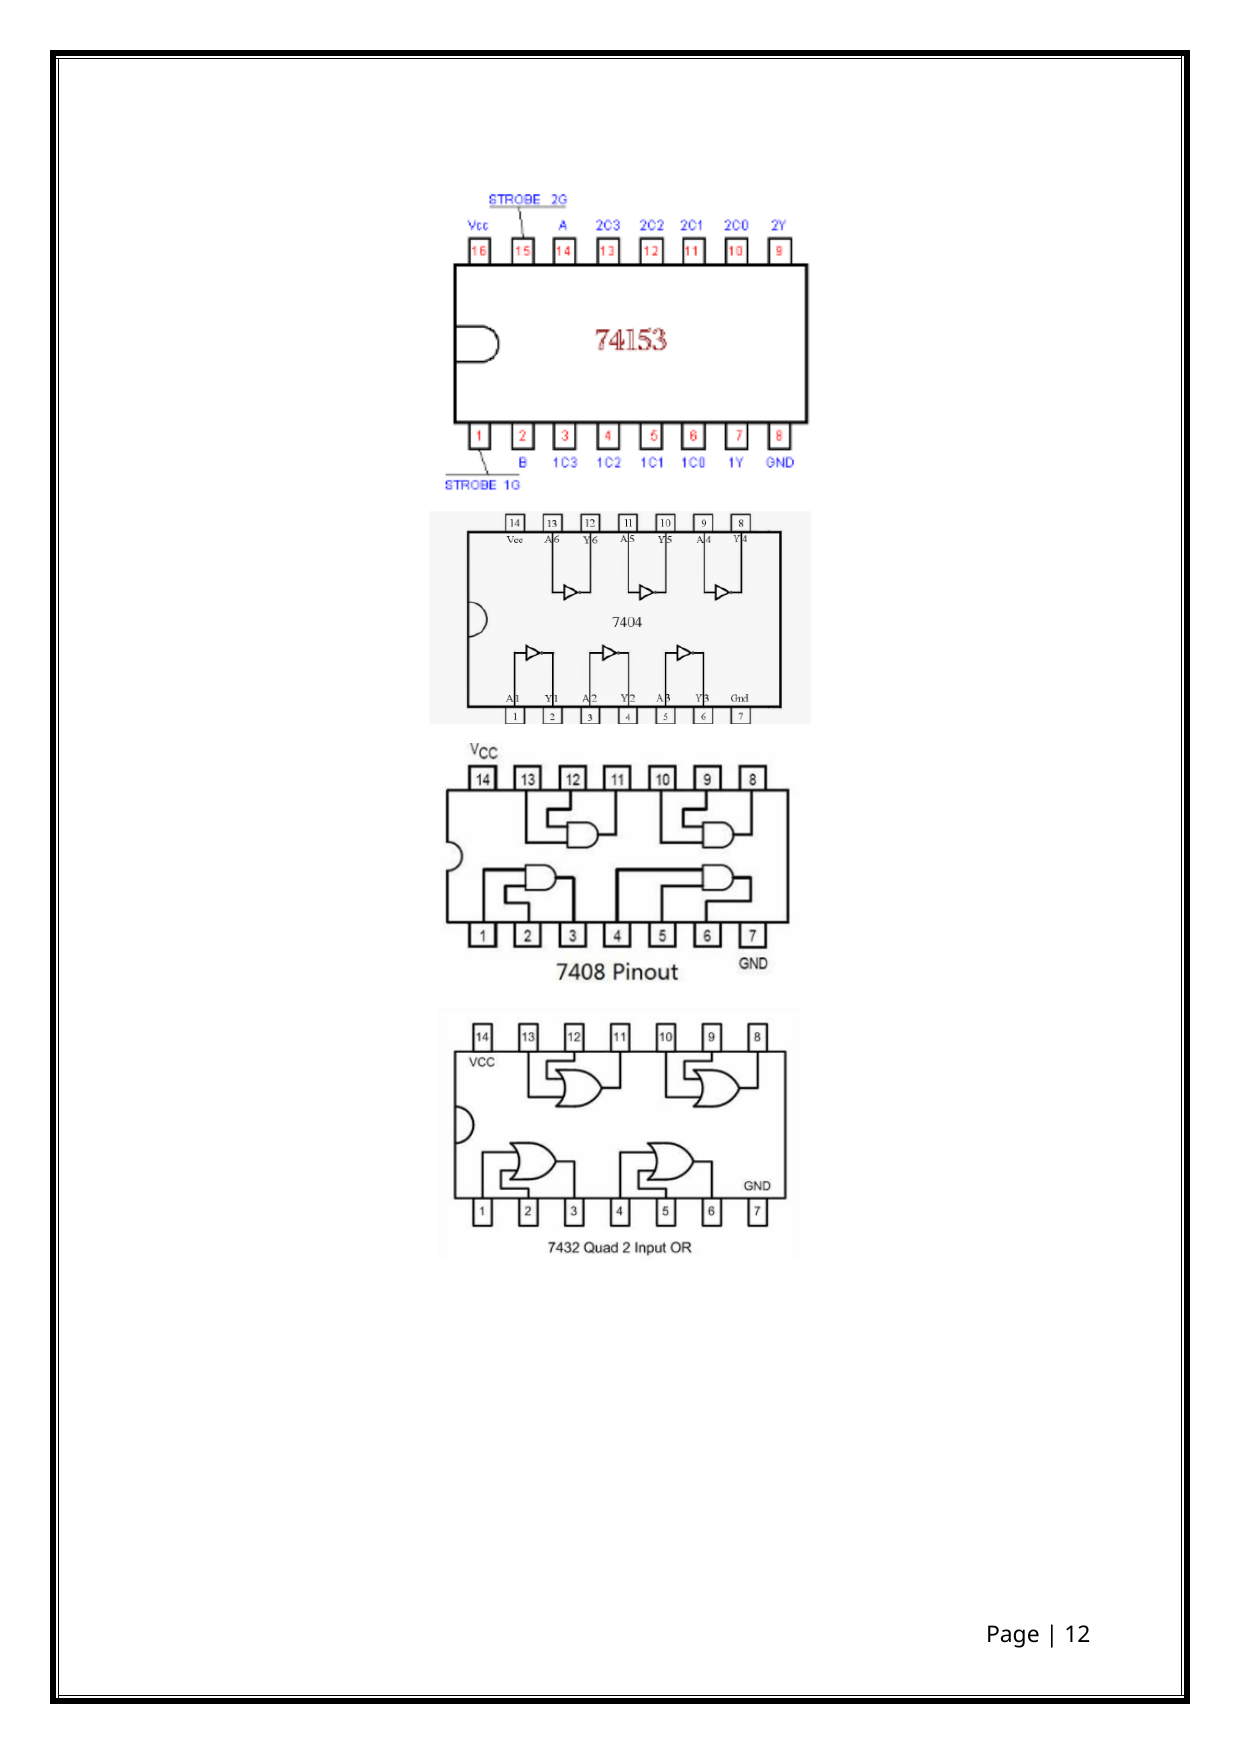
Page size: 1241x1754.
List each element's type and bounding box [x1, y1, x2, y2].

picture [429, 511, 812, 724]
picture [424, 150, 816, 493]
picture [400, 743, 840, 990]
picture [438, 1008, 802, 1260]
